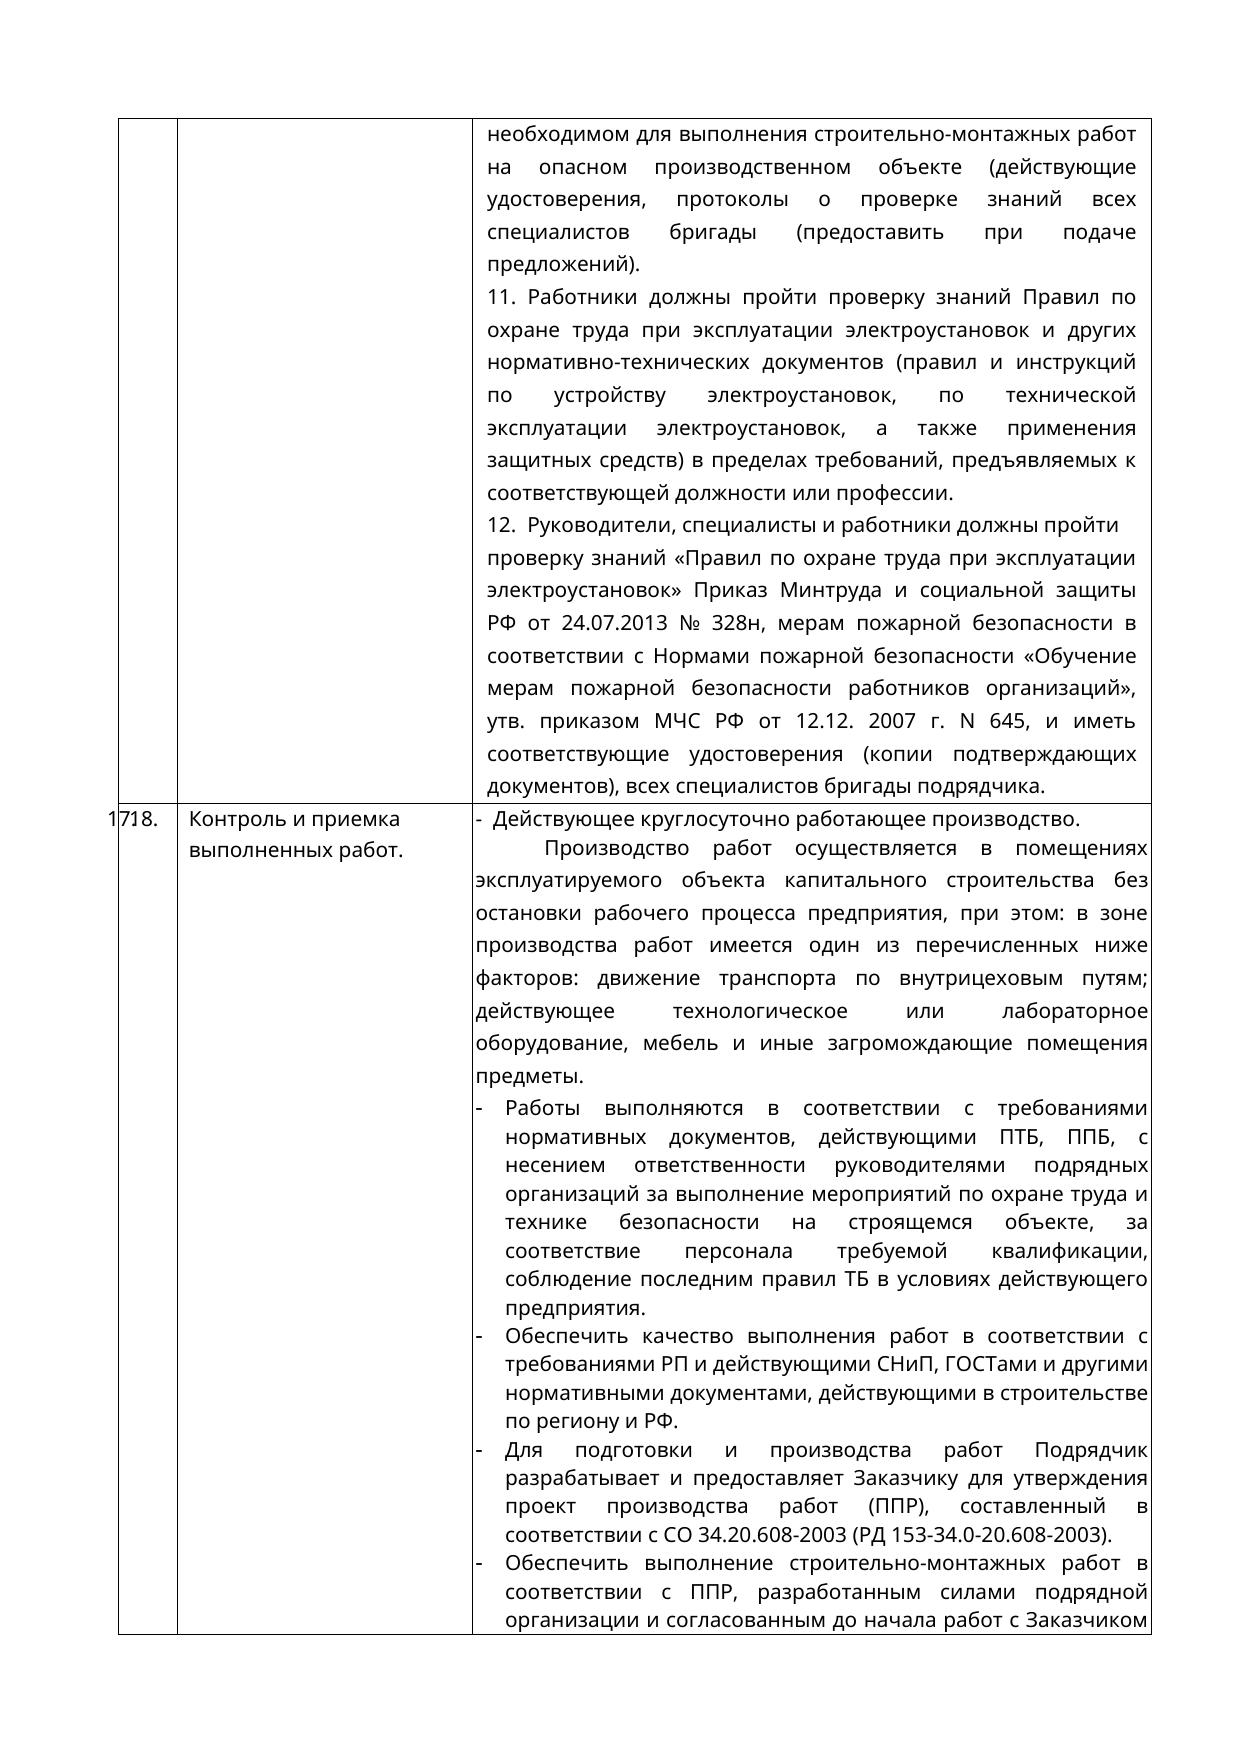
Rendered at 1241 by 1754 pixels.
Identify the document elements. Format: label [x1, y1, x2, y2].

table_cell [473, 804, 1151, 1634]
table_cell [119, 804, 177, 1634]
table_cell [178, 804, 472, 1634]
table_cell [119, 119, 177, 803]
table_cell [473, 119, 1151, 803]
table_cell [178, 119, 472, 803]
